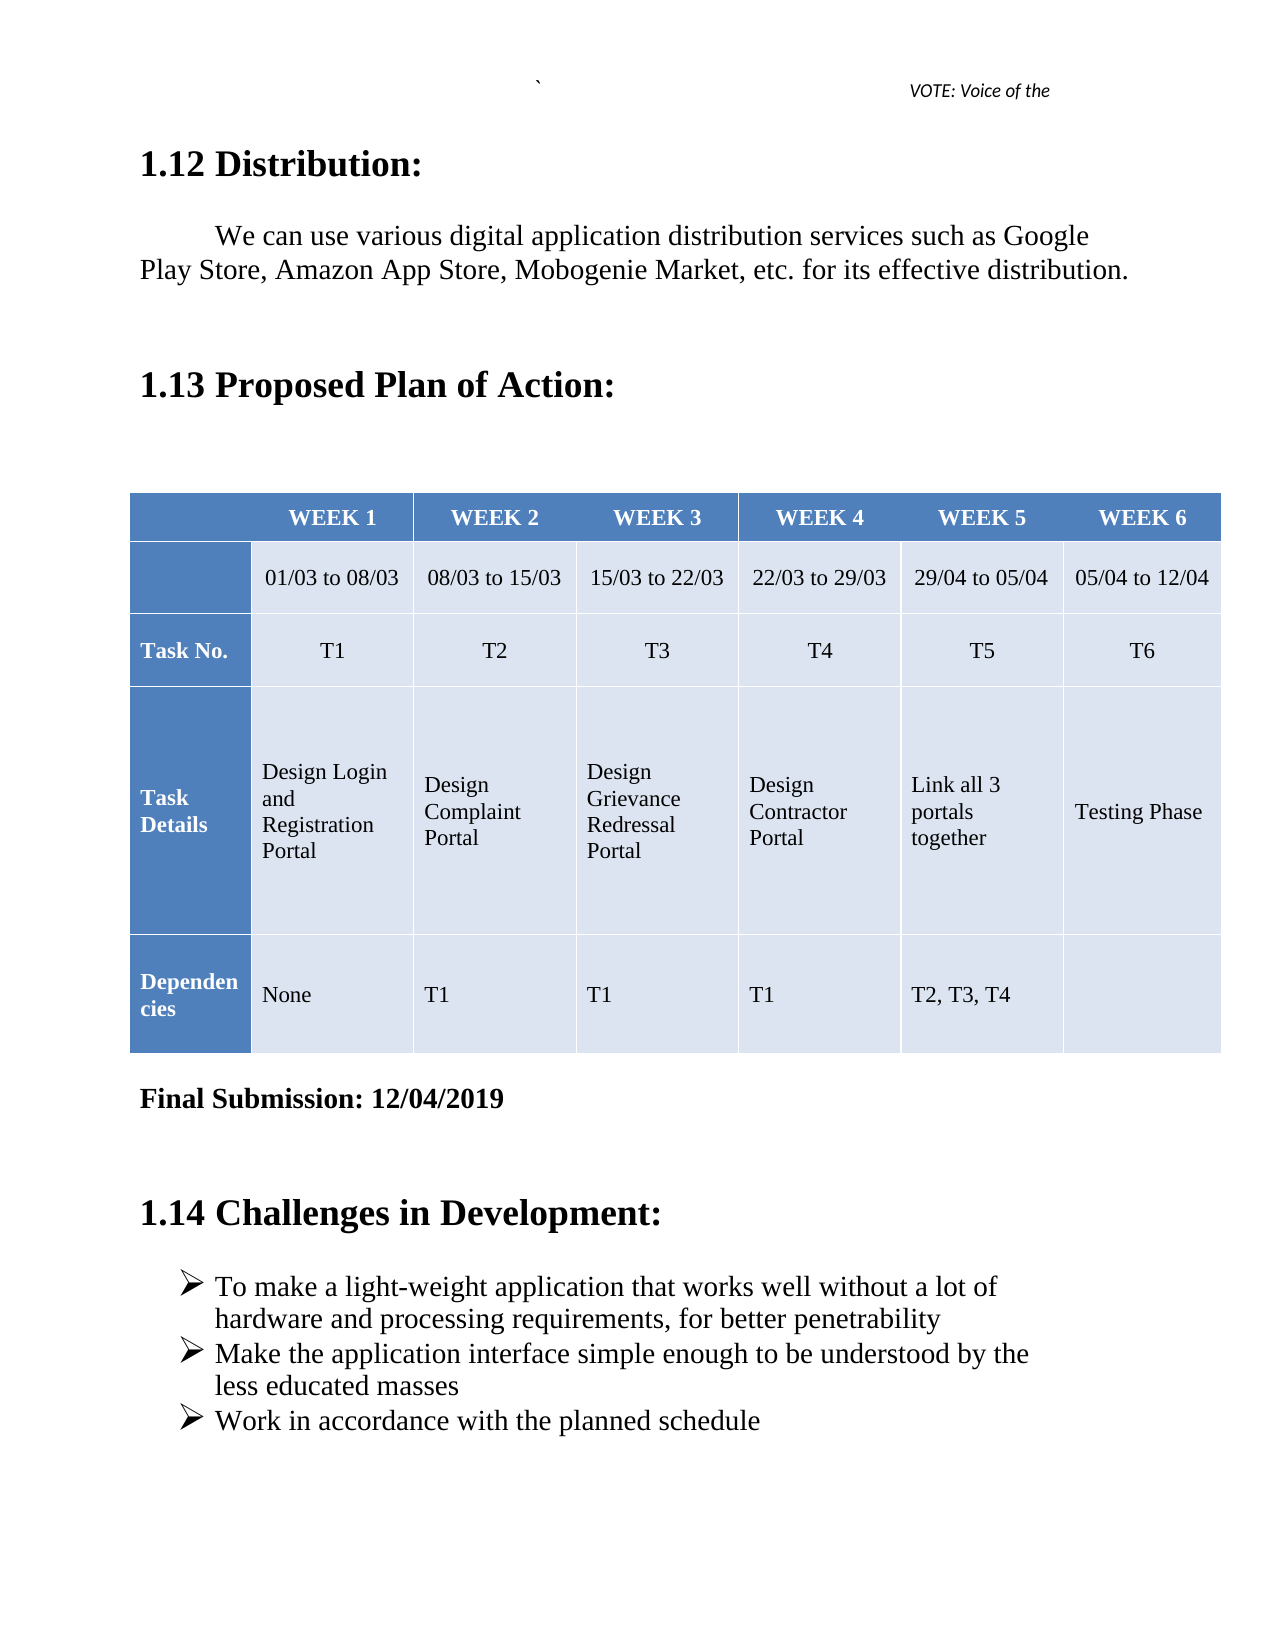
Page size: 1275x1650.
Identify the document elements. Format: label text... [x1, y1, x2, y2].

table_cell T1 [739, 935, 900, 1053]
table_cell T1 [414, 935, 576, 1053]
table_cell T5 [902, 614, 1063, 686]
table_cell 05/04 to 12/04 [1064, 542, 1221, 613]
table_cell Task No. [130, 614, 251, 686]
table_cell T4 [739, 614, 900, 686]
table_cell [1064, 935, 1221, 1053]
table_cell T2, T3, T4 [902, 935, 1063, 1053]
table_cell 08/03 to 15/03 [414, 542, 576, 613]
table_header WEEK 2 [414, 493, 576, 541]
list Challenges in Development: [139, 1191, 1231, 1234]
table_cell Testing Phase [1064, 687, 1221, 934]
subtitle Proposed Plan of Action: [139, 362, 1231, 405]
table_cell None [252, 935, 413, 1053]
subtitle Final Submission: 12/04/2019 [139, 1081, 1231, 1114]
table_cell T1 [577, 935, 738, 1053]
table_cell 29/04 to 05/04 [902, 542, 1063, 613]
table_cell 22/03 to 29/03 [739, 542, 900, 613]
table_cell [130, 542, 251, 613]
table_header WEEK 5 [901, 493, 1063, 541]
table_cell 15/03 to 22/03 [577, 542, 738, 613]
table_cell T6 [1064, 614, 1221, 686]
table_header WEEK 4 [739, 493, 901, 541]
table_cell 01/03 to 08/03 [252, 542, 413, 613]
list To make a light-weight application that works well without a lot of hardware and processing requirements, for better penetrability [177, 1269, 1113, 1334]
table_cell Task Details [130, 687, 251, 934]
table_header WEEK 3 [576, 493, 738, 541]
table_cell T1 [252, 614, 413, 686]
text We can use various digital application distribution services such as Google Play Store, Amazon App Store, Mobogenie Market, etc. for its effective distribution. [139, 218, 1139, 285]
table_cell Design Contractor Portal [739, 687, 900, 934]
table_cell T2 [414, 614, 576, 686]
table_header WEEK 1 [130, 493, 413, 541]
table_cell Link all 3 portals together [902, 687, 1063, 934]
table_cell Design Grievance Redressal Portal [577, 687, 738, 934]
subtitle Distribution: [139, 142, 1231, 185]
list Make the application interface simple enough to be understood by the less educated masses [177, 1337, 1080, 1402]
table_cell Dependen cies [130, 935, 251, 1053]
table_cell T3 [577, 614, 738, 686]
table_cell Design Complaint Portal [414, 687, 576, 934]
list Work in accordance with the planned schedule [177, 1403, 1231, 1438]
table_cell Design Login and Registration Portal [252, 687, 413, 934]
table_header WEEK 6 [1063, 493, 1221, 541]
